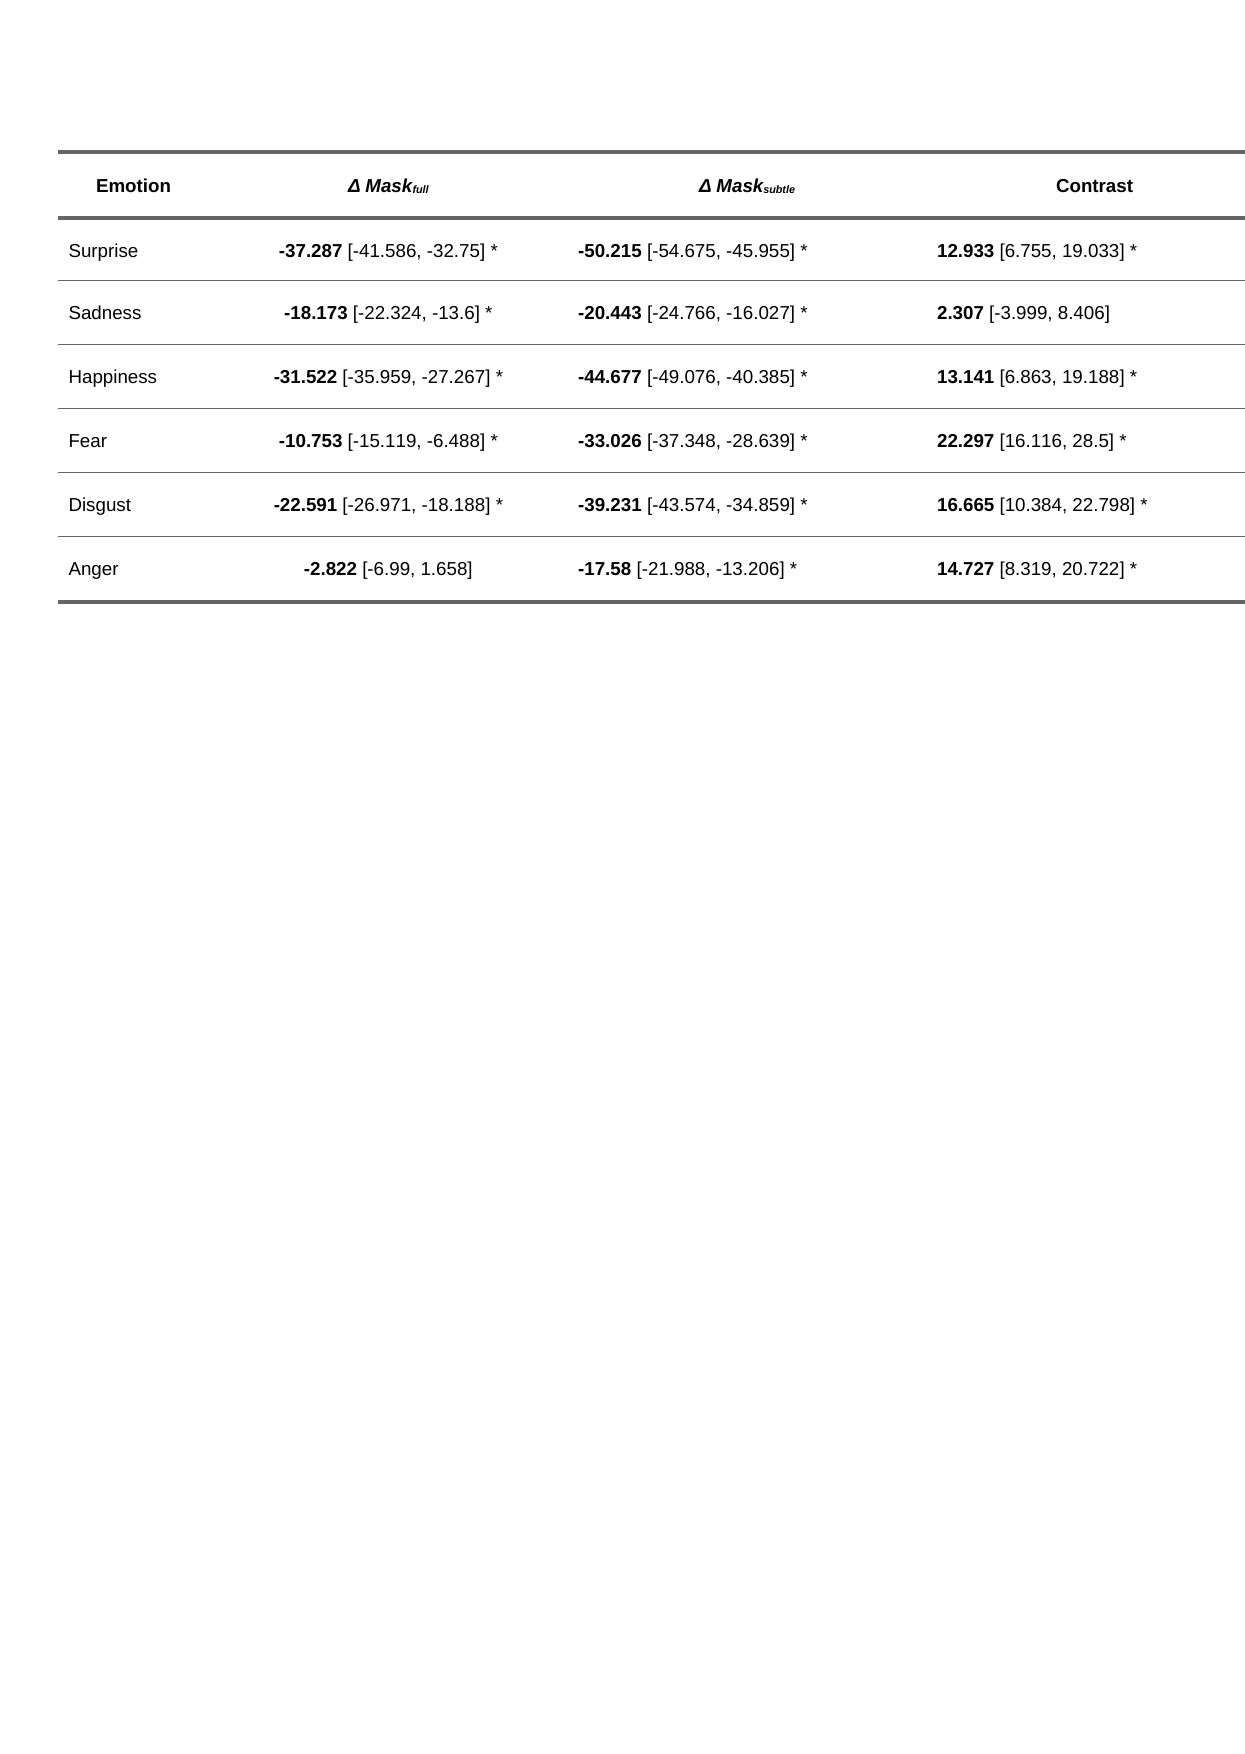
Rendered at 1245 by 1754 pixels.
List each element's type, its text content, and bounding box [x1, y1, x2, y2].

table_header Δ Masksubtle [568, 154, 926, 216]
table_cell 22.297 [16.116, 28.5] * [926, 409, 1245, 472]
table_cell Happiness [58, 345, 209, 408]
table_cell -50.215 [-54.675, -45.955] * [568, 220, 926, 279]
table_cell Fear [58, 409, 209, 472]
table_cell -17.58 [-21.988, -13.206] * [568, 537, 926, 600]
table_header Contrast [926, 154, 1245, 216]
table_header Δ Maskfull [209, 154, 567, 216]
table_cell -18.173 [-22.324, -13.6] * [209, 281, 567, 344]
table_cell 12.933 [6.755, 19.033] * [926, 220, 1245, 279]
table_cell 13.141 [6.863, 19.188] * [926, 345, 1245, 408]
table_header Emotion [58, 154, 209, 216]
table_cell -39.231 [-43.574, -34.859] * [568, 473, 926, 536]
table_cell -10.753 [-15.119, -6.488] * [209, 409, 567, 472]
table_cell 14.727 [8.319, 20.722] * [926, 537, 1245, 600]
table_cell -37.287 [-41.586, -32.75] * [209, 220, 567, 279]
table_cell -31.522 [-35.959, -27.267] * [209, 345, 567, 408]
table_cell Sadness [58, 281, 209, 344]
table_cell 2.307 [-3.999, 8.406] [926, 281, 1245, 344]
table_cell -20.443 [-24.766, -16.027] * [568, 281, 926, 344]
table_cell 16.665 [10.384, 22.798] * [926, 473, 1245, 536]
table_cell -44.677 [-49.076, -40.385] * [568, 345, 926, 408]
table_cell Anger [58, 537, 209, 600]
table_cell -22.591 [-26.971, -18.188] * [209, 473, 567, 536]
table_cell -2.822 [-6.99, 1.658] [209, 537, 567, 600]
table_cell Disgust [58, 473, 209, 536]
table_cell Surprise [58, 220, 209, 279]
table_cell -33.026 [-37.348, -28.639] * [568, 409, 926, 472]
